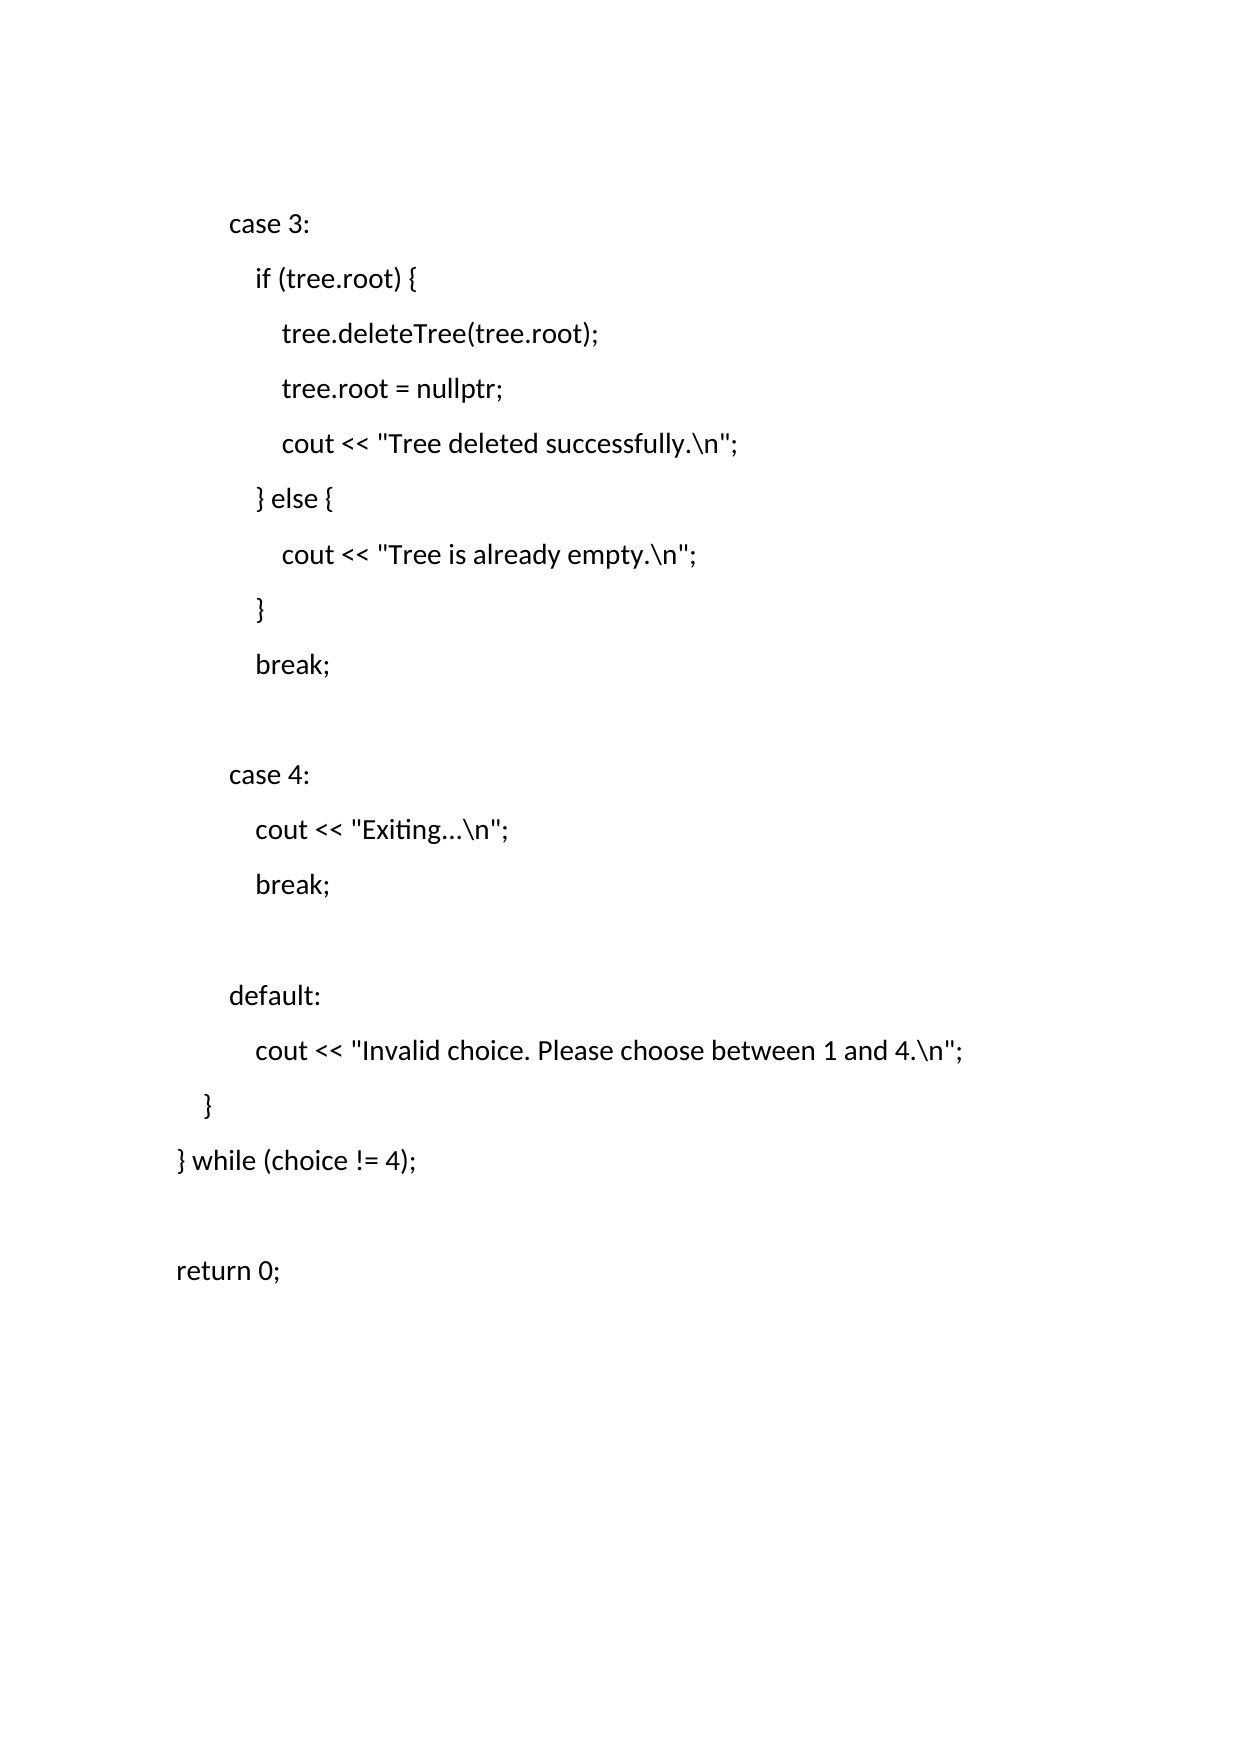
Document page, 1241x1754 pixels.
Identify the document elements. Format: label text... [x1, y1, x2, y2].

text } [150, 591, 1090, 626]
text break; [150, 866, 1090, 902]
text case 4: [150, 756, 1090, 792]
text } [150, 1087, 1090, 1122]
text case 3: [150, 205, 1090, 241]
text break; [150, 646, 1090, 682]
text } else { [150, 481, 1090, 516]
text tree.root = nullptr; [150, 370, 1090, 406]
text } while (choice != 4); [150, 1142, 1090, 1177]
text return 0; [150, 1252, 1090, 1288]
text cout << "Tree is already empty.\n"; [150, 536, 1090, 571]
text default: [150, 977, 1090, 1012]
text cout << "Exiting...\n"; [150, 811, 1090, 847]
text cout << "Tree deleted successfully.\n"; [150, 426, 1090, 461]
text if (tree.root) { [150, 260, 1090, 296]
text tree.deleteTree(tree.root); [150, 315, 1090, 351]
text cout << "Invalid choice. Please choose between 1 and 4.\n"; [150, 1032, 1090, 1067]
